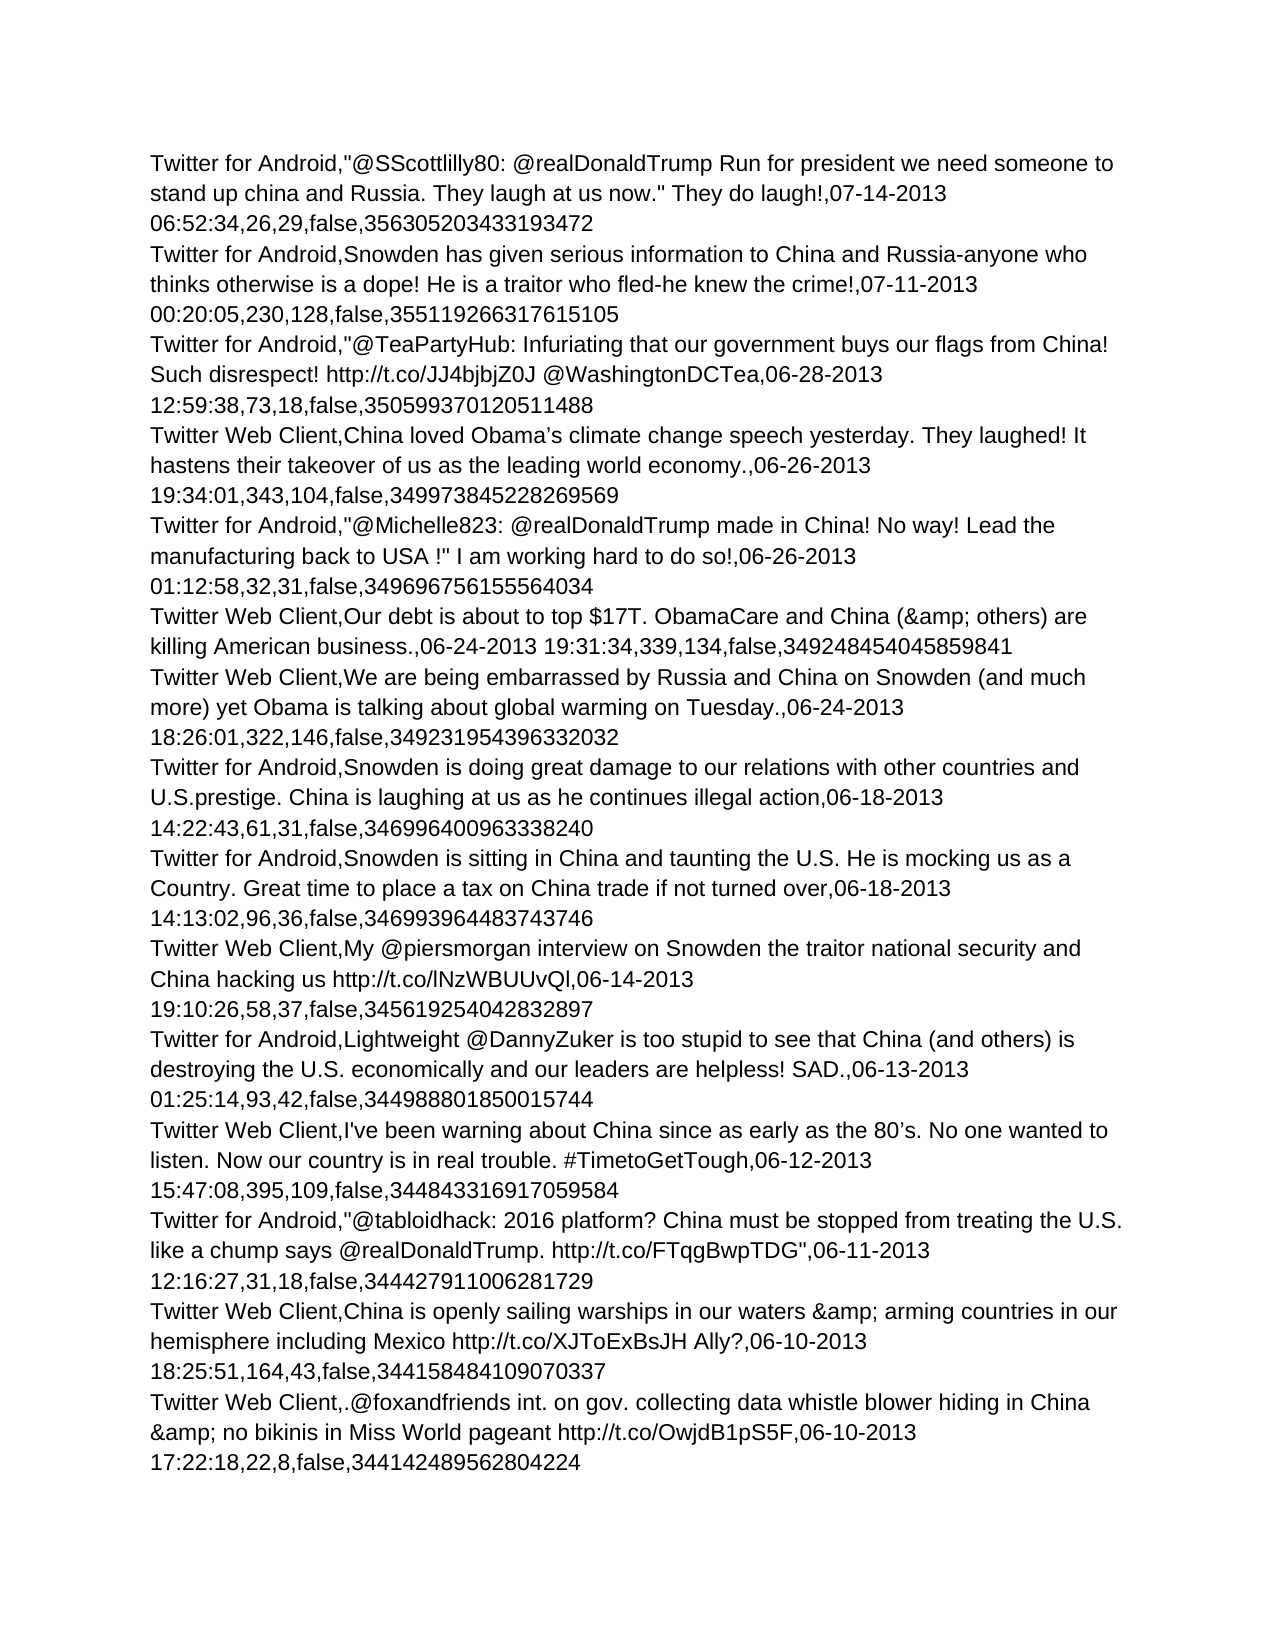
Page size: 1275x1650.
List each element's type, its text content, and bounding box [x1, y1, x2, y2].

text Twitter for Android,Snowden is sitting in China and taunting the U.S. He is mocking us as a Country. Great time to place a tax on China trade if not turned over,06-18-2013 14:13:02,96,36,false,346993964483743746 [150, 845, 1125, 932]
text Twitter Web Client,My @piersmorgan interview on Snowden the traitor national security and China hacking us http://t.co/lNzWBUUvQl,06-14-2013 19:10:26,58,37,false,345619254042832897 [150, 935, 1125, 1022]
text Twitter for Android,"@tabloidhack: 2016 platform? China must be stopped from treating the U.S. like a chump says @realDonaldTrump. http://t.co/FTqgBwpTDG",06-11-2013 12:16:27,31,18,false,344427911006281729 [150, 1207, 1125, 1294]
text Twitter Web Client,.@foxandfriends int. on gov. collecting data whistle blower hiding in China &amp; no bikinis in Miss World pageant http://t.co/OwjdB1pS5F,06-10-2013 17:22:18,22,8,false,344142489562804224 [150, 1388, 1125, 1475]
text Twitter for Android,"@TeaPartyHub: Infuriating that our government buys our flags from China! Such disrespect! http://t.co/JJ4bjbjZ0J @WashingtonDCTea,06-28-2013 12:59:38,73,18,false,350599370120511488 [150, 331, 1125, 418]
text Twitter Web Client,China loved Obama’s climate change speech yesterday. They laughed! It hastens their takeover of us as the leading world economy.,06-26-2013 19:34:01,343,104,false,349973845228269569 [150, 422, 1125, 509]
text Twitter Web Client,Our debt is about to top $17T. ObamaCare and China (&amp; others) are killing American business.,06-24-2013 19:31:34,339,134,false,349248454045859841 [150, 603, 1125, 660]
text Twitter Web Client,I've been warning about China since as early as the 80’s. No one wanted to listen. Now our country is in real trouble. #TimetoGetTough,06-12-2013 15:47:08,395,109,false,344843316917059584 [150, 1117, 1125, 1203]
text Twitter for Android,Lightweight @DannyZuker is too stupid to see that China (and others) is destroying the U.S. economically and our leaders are helpless! SAD.,06-13-2013 01:25:14,93,42,false,344988801850015744 [150, 1026, 1125, 1113]
text Twitter for Android,Snowden is doing great damage to our relations with other countries and U.S.prestige. China is laughing at us as he continues illegal action,06-18-2013 14:22:43,61,31,false,346996400963338240 [150, 754, 1125, 841]
text Twitter for Android,Snowden has given serious information to China and Russia-anyone who thinks otherwise is a dope! He is a traitor who fled-he knew the crime!,07-11-2013 00:20:05,230,128,false,355119266317615105 [150, 241, 1125, 327]
text Twitter for Android,"@SScottlilly80: @realDonaldTrump Run for president we need someone to stand up china and Russia. They laugh at us now." They do laugh!,07-14-2013 06:52:34,26,29,false,356305203433193472 [150, 150, 1125, 237]
text Twitter for Android,"@Michelle823: @realDonaldTrump made in China! No way! Lead the manufacturing back to USA !" I am working hard to do so!,06-26-2013 01:12:58,32,31,false,349696756155564034 [150, 512, 1125, 599]
text Twitter Web Client,We are being embarrassed by Russia and China on Snowden (and much more) yet Obama is talking about global warming on Tuesday.,06-24-2013 18:26:01,322,146,false,349231954396332032 [150, 663, 1125, 750]
text Twitter Web Client,China is openly sailing warships in our waters &amp; arming countries in our hemisphere including Mexico http://t.co/XJToExBsJH Ally?,06-10-2013 18:25:51,164,43,false,344158484109070337 [150, 1298, 1125, 1385]
